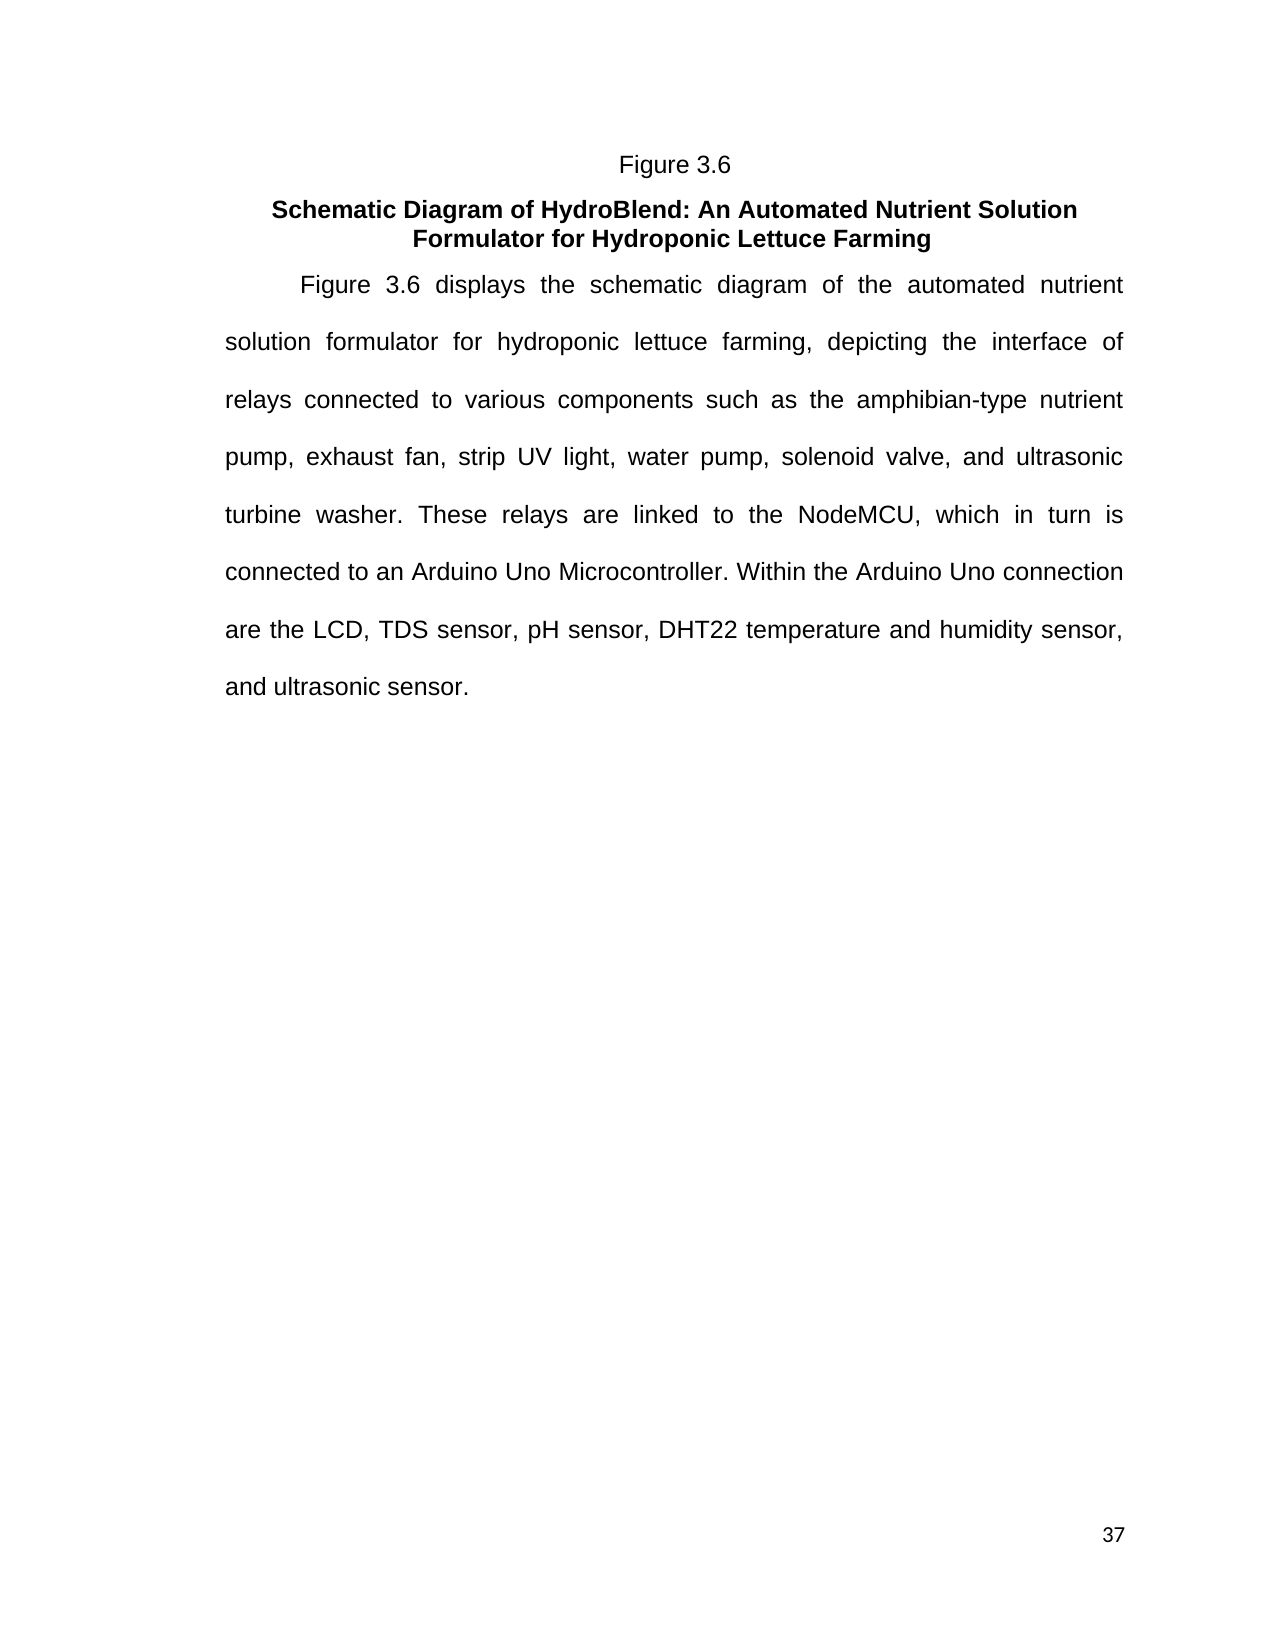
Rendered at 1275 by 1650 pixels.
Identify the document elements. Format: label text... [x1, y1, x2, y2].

text Figure 3.6 [225, 150, 1125, 179]
text Schematic Diagram of HydroBlend: An Automated Nutrient Solution Formulator for Hydroponic Lettuce Farming [225, 195, 1125, 253]
text Figure 3.6 displays the schematic diagram of the automated nutrient solution formulator for hydroponic lettuce farming, depicting the interface of relays connected to various components such as the amphibian-type nutrient pump, exhaust fan, strip UV light, water pump, solenoid valve, and ultrasonic turbine washer. These relays are linked to the NodeMCU, which in turn is connected to an Arduino Uno Microcontroller. Within the Arduino Uno connection are the LCD, TDS sensor, pH sensor, DHT22 temperature and humidity sensor, and ultrasonic sensor. [225, 269, 1125, 701]
